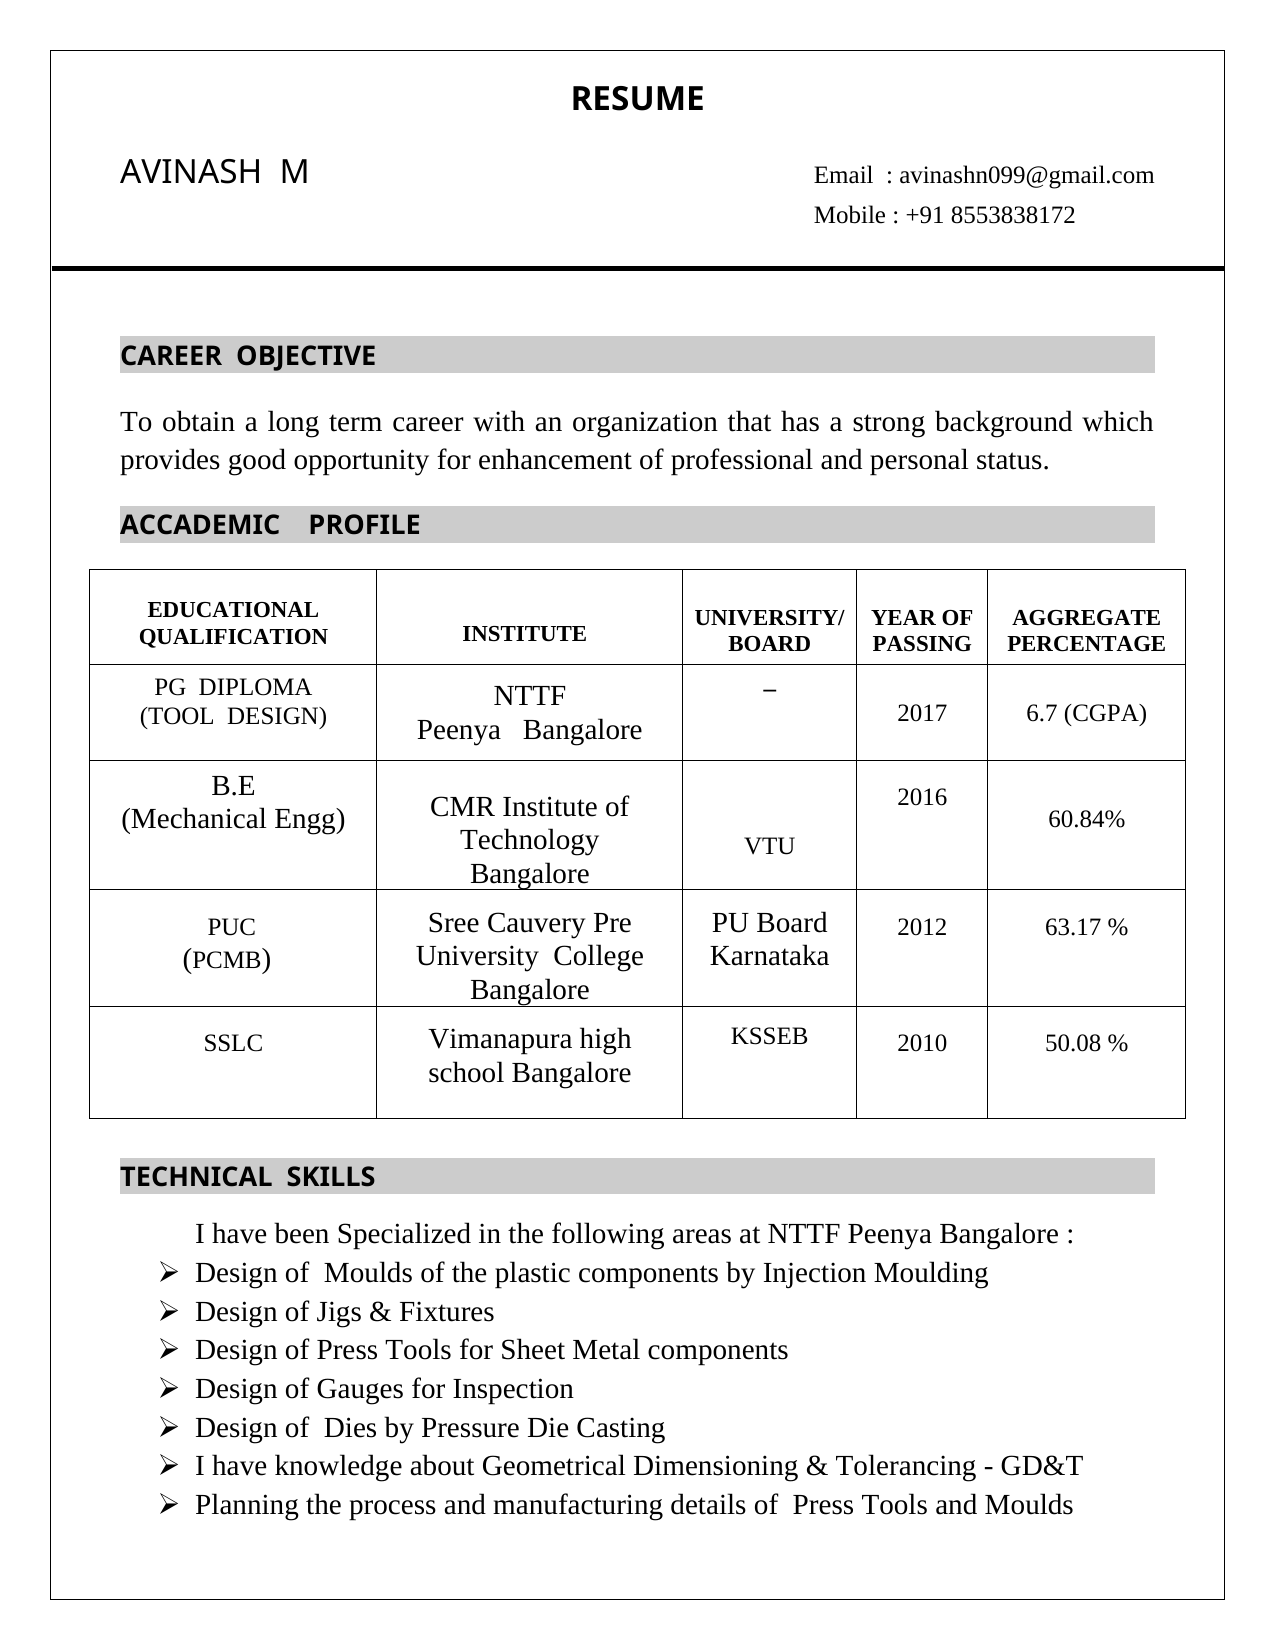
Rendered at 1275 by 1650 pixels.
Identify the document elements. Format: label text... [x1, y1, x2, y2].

text TECHNICAL SKILLS [120, 1158, 1155, 1194]
list Design of Dies by Pressure Die Casting [157, 1410, 1155, 1443]
table_cell 2010 [857, 1007, 987, 1118]
table_cell 2012 [857, 890, 987, 1006]
table_cell _ [683, 665, 856, 759]
list Planning the process and manufacturing details of Press Tools and Moulds [157, 1487, 1155, 1521]
text ACCADEMIC PROFILE [120, 506, 1155, 543]
table_cell VTU [683, 761, 856, 889]
table_header UNIVERSITY/ BOARD [683, 570, 856, 664]
table_cell Vimanapura high school Bangalore [377, 1007, 682, 1118]
table_cell B.E (Mechanical Engg) [90, 761, 376, 889]
table_header AGGREGATE PERCENTAGE [988, 570, 1185, 664]
table_cell Sree Cauvery Pre University College Bangalore [377, 890, 682, 1006]
table_cell 63.17 % [988, 890, 1185, 1006]
table_header EDUCATIONAL QUALIFICATION [90, 570, 376, 664]
table_header YEAR OF PASSING [857, 570, 987, 664]
table_header INSTITUTE [377, 570, 682, 664]
table_cell PU Board Karnataka [683, 890, 856, 1006]
table_cell KSSEB [683, 1007, 856, 1118]
text AVINASH M Email : avinashn099@gmail.com [120, 148, 1155, 193]
table_cell 50.08 % [988, 1007, 1185, 1118]
table_cell CMR Institute of Technology Bangalore [377, 761, 682, 889]
table_cell 60.84% [988, 761, 1185, 889]
table_header [52, 271, 1223, 304]
list Design of Moulds of the plastic components by Injection Moulding [157, 1255, 1155, 1289]
table_cell 6.7 (CGPA) [988, 665, 1185, 759]
table_cell PUC (PCMB) [90, 890, 376, 1006]
table_cell 2017 [857, 665, 987, 759]
list I have knowledge about Geometrical Dimensioning & Tolerancing - GD&T [157, 1448, 1155, 1482]
table_cell PG DIPLOMA (TOOL DESIGN) [90, 665, 376, 759]
list I have been Specialized in the following areas at NTTF Peenya Bangalore : [195, 1217, 1155, 1250]
list Design of Press Tools for Sheet Metal components [157, 1332, 1155, 1366]
list Design of Gauges for Inspection [157, 1371, 1155, 1405]
text CAREER OBJECTIVE [120, 336, 1155, 373]
table_cell NTTF Peenya Bangalore [377, 665, 682, 759]
table_cell 2016 [857, 761, 987, 889]
list Design of Jigs & Fixtures [157, 1294, 1155, 1327]
table_cell SSLC [90, 1007, 376, 1118]
text RESUME [120, 75, 1155, 120]
text To obtain a long term career with an organization that has a strong background which provides good opportunity for enhancement of professional and personal status. [120, 404, 1155, 476]
text Mobile : +91 8553838172 [120, 200, 1155, 229]
